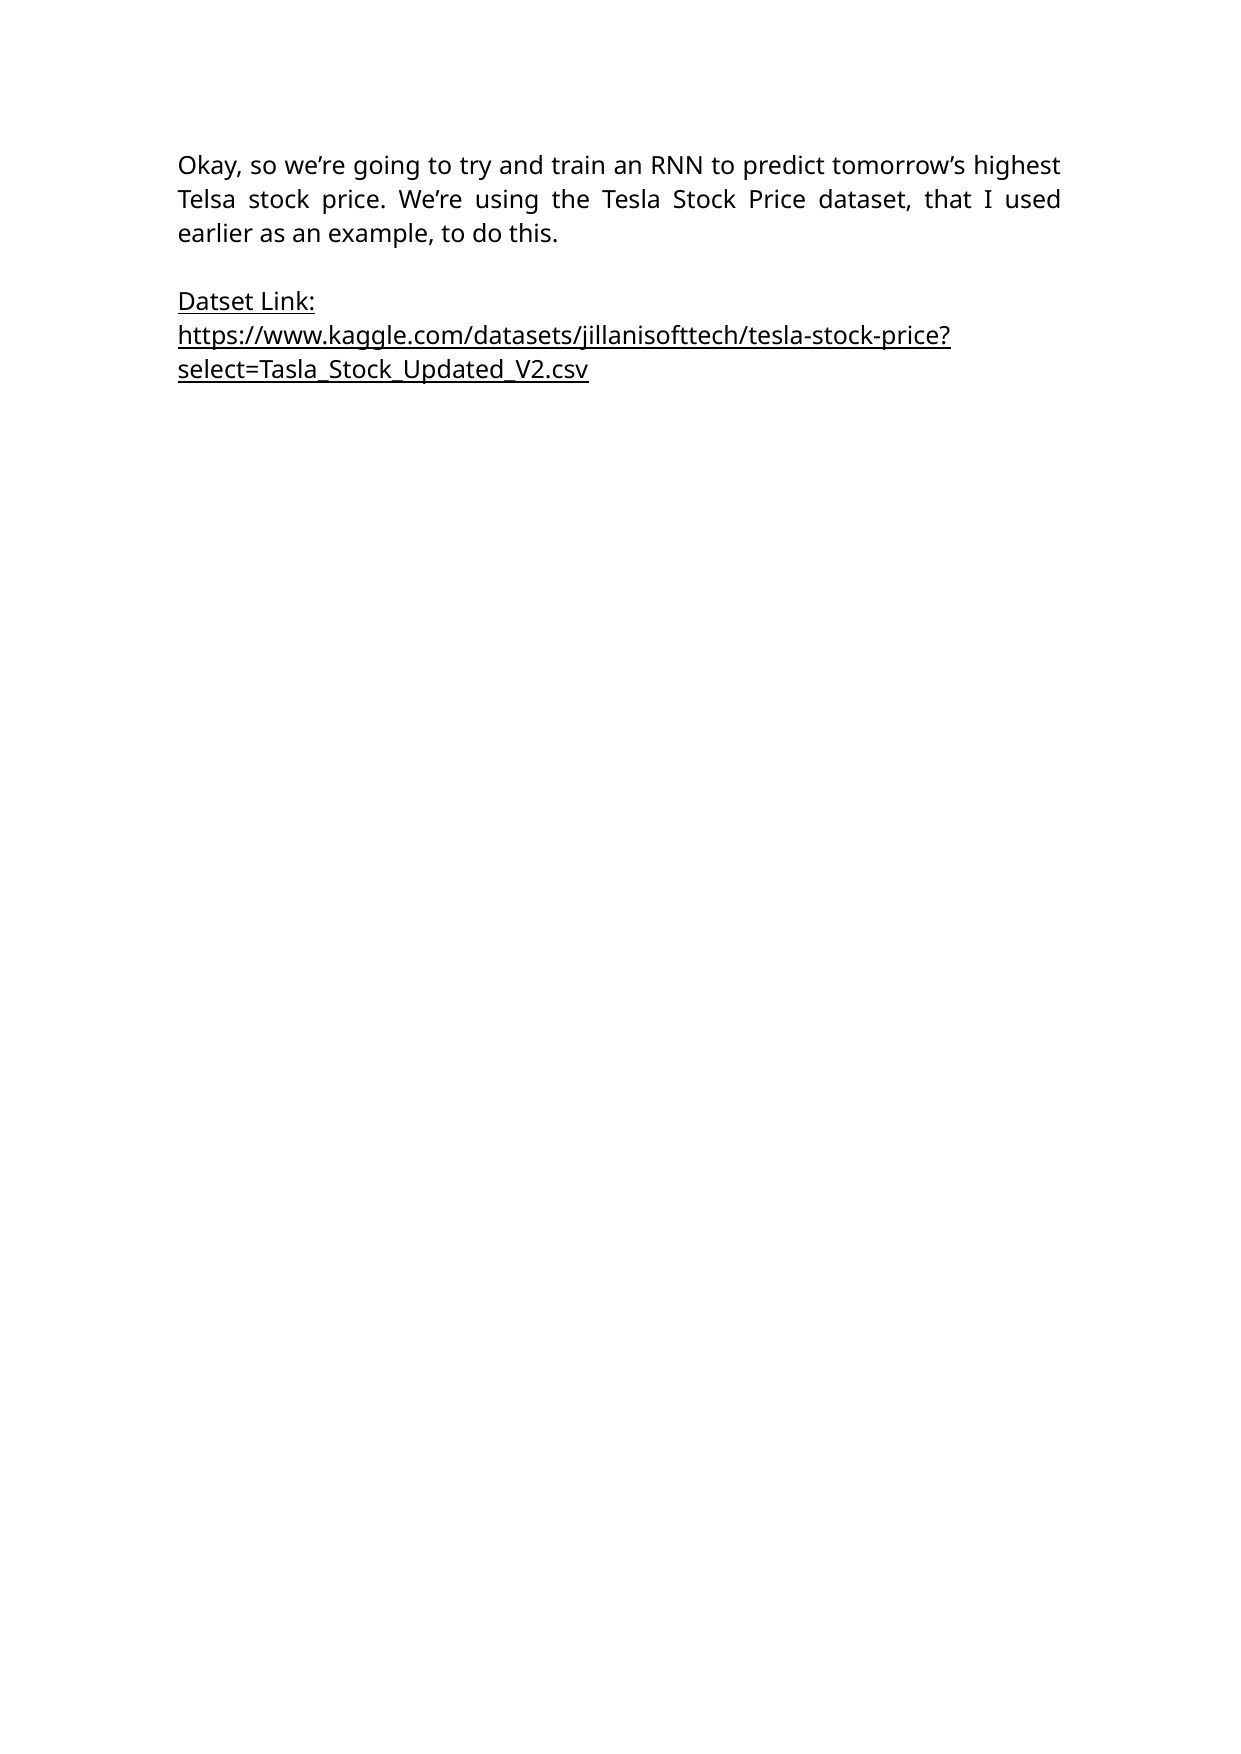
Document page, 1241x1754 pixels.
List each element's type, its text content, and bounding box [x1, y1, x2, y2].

text Okay, so we’re going to try and train an RNN to predict tomorrow’s highest Telsa stock price. We’re using the Tesla Stock Price dataset, that I used earlier as an example, to do this. [177, 148, 1063, 250]
text https://www.kaggle.com/datasets/jillanisofttech/tesla-stock-price?select=Tasla_Stock_Updated_V2.csv [177, 318, 1063, 386]
text Datset Link: [177, 284, 1063, 318]
